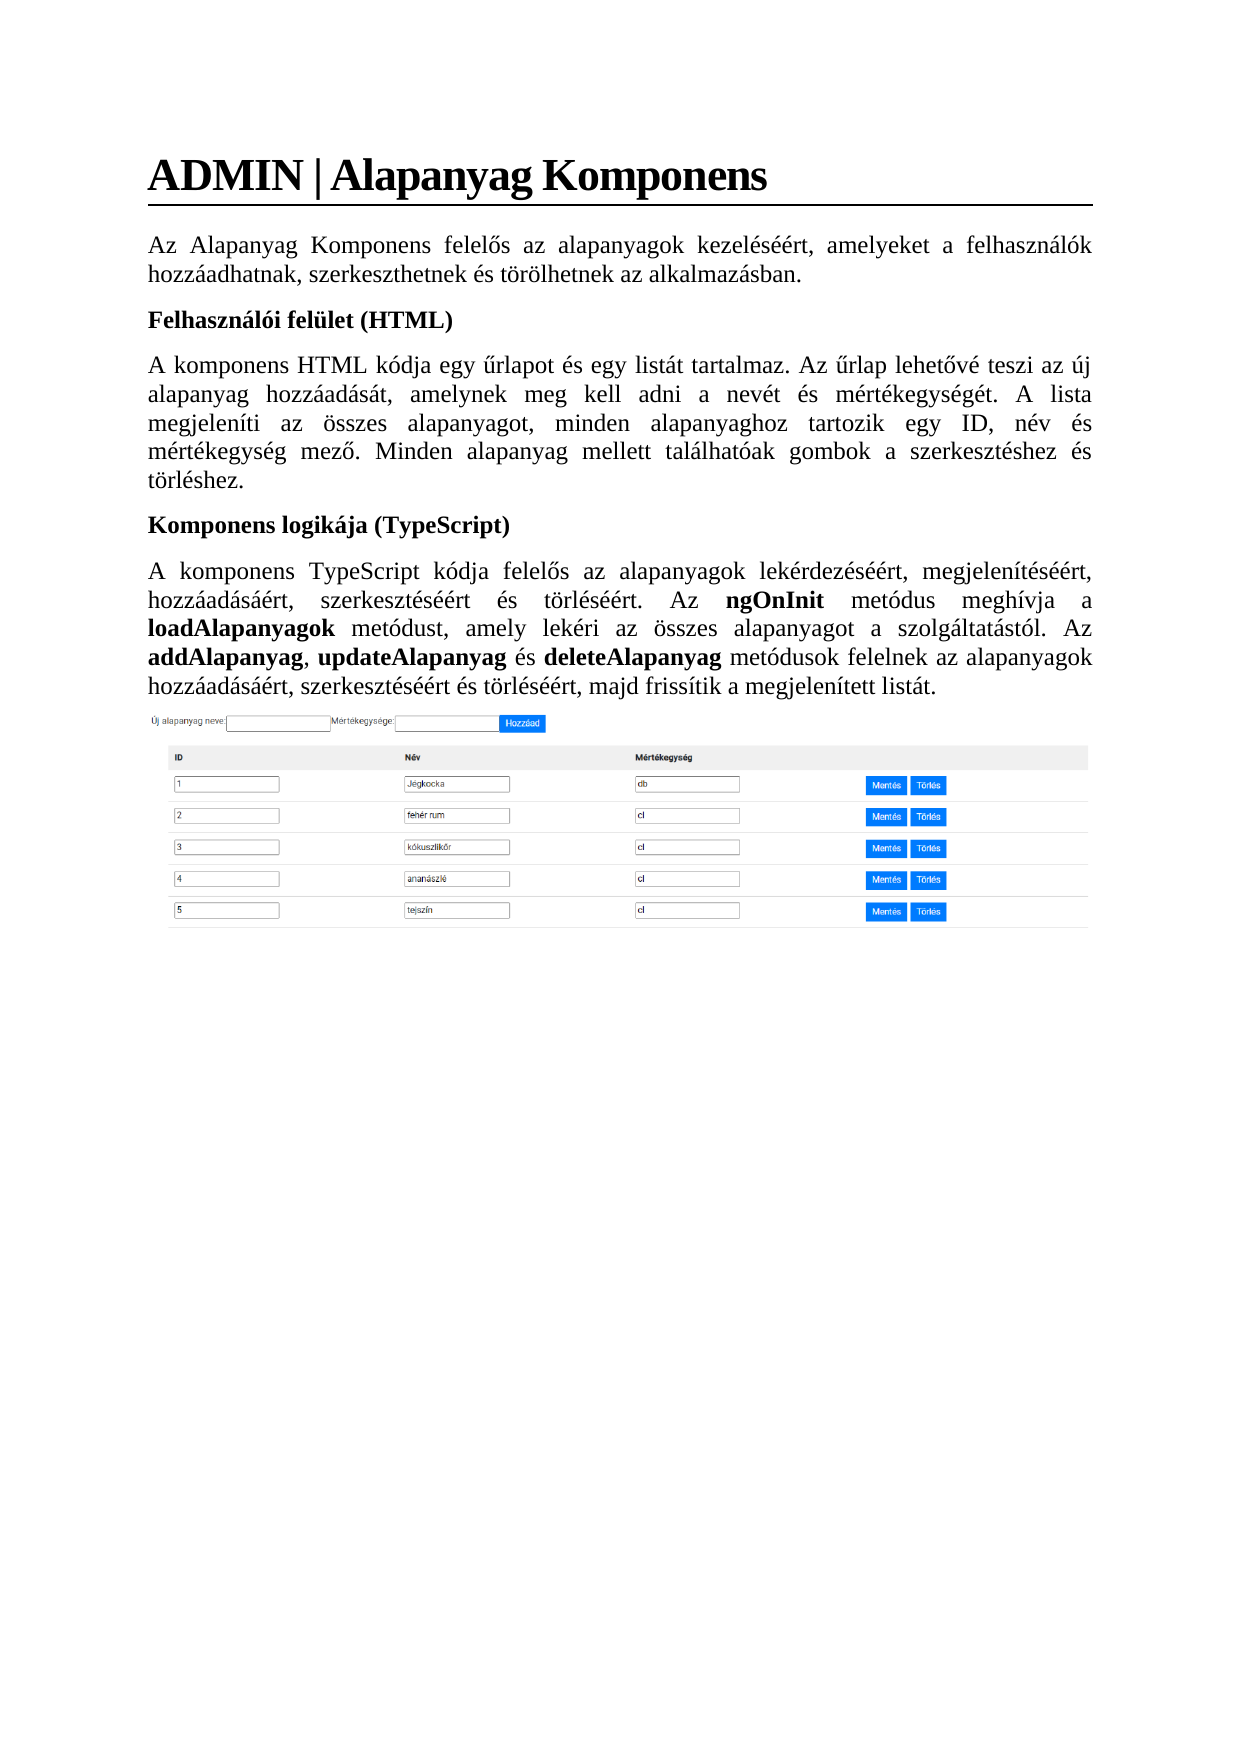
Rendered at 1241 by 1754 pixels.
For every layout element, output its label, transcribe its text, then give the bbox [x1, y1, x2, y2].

text A komponens TypeScript kódja felelős az alapanyagok lekérdezéséért, megjelenítéséért, hozzáadásáért, szerkesztéséért és törléséért. Az ngOnInit metódus meghívja a loadAlapanyagok metódust, amely lekéri az összes alapanyagot a szolgáltatástól. Az addAlapanyag, updateAlapanyag és deleteAlapanyag metódusok felelnek az alapanyagok hozzáadásáért, szerkesztéséért és törléséért, majd frissítik a megjelenített listát. [148, 556, 1093, 700]
text Felhasználói felület (HTML) [148, 305, 1093, 333]
text Komponens logikája (TypeScript) [148, 511, 1093, 539]
text Az Alapanyag Komponens felelős az alapanyagok kezeléséért, amelyeket a felhasználók hozzáadhatnak, szerkeszthetnek és törölhetnek az alkalmazásban. [148, 231, 1093, 288]
picture [147, 711, 1088, 927]
text A komponens HTML kódja egy űrlapot és egy listát tartalmaz. Az űrlap lehetővé teszi az új alapanyag hozzáadását, amelynek meg kell adni a nevét és mértékegységét. A lista megjeleníti az összes alapanyagot, minden alapanyaghoz tartozik egy ID, név és mértékegység mező. Minden alapanyag mellett találhatóak gombok a szerkesztéshez és törléshez. [148, 350, 1093, 494]
title ADMIN | Alapanyag Komponens [148, 148, 1093, 204]
